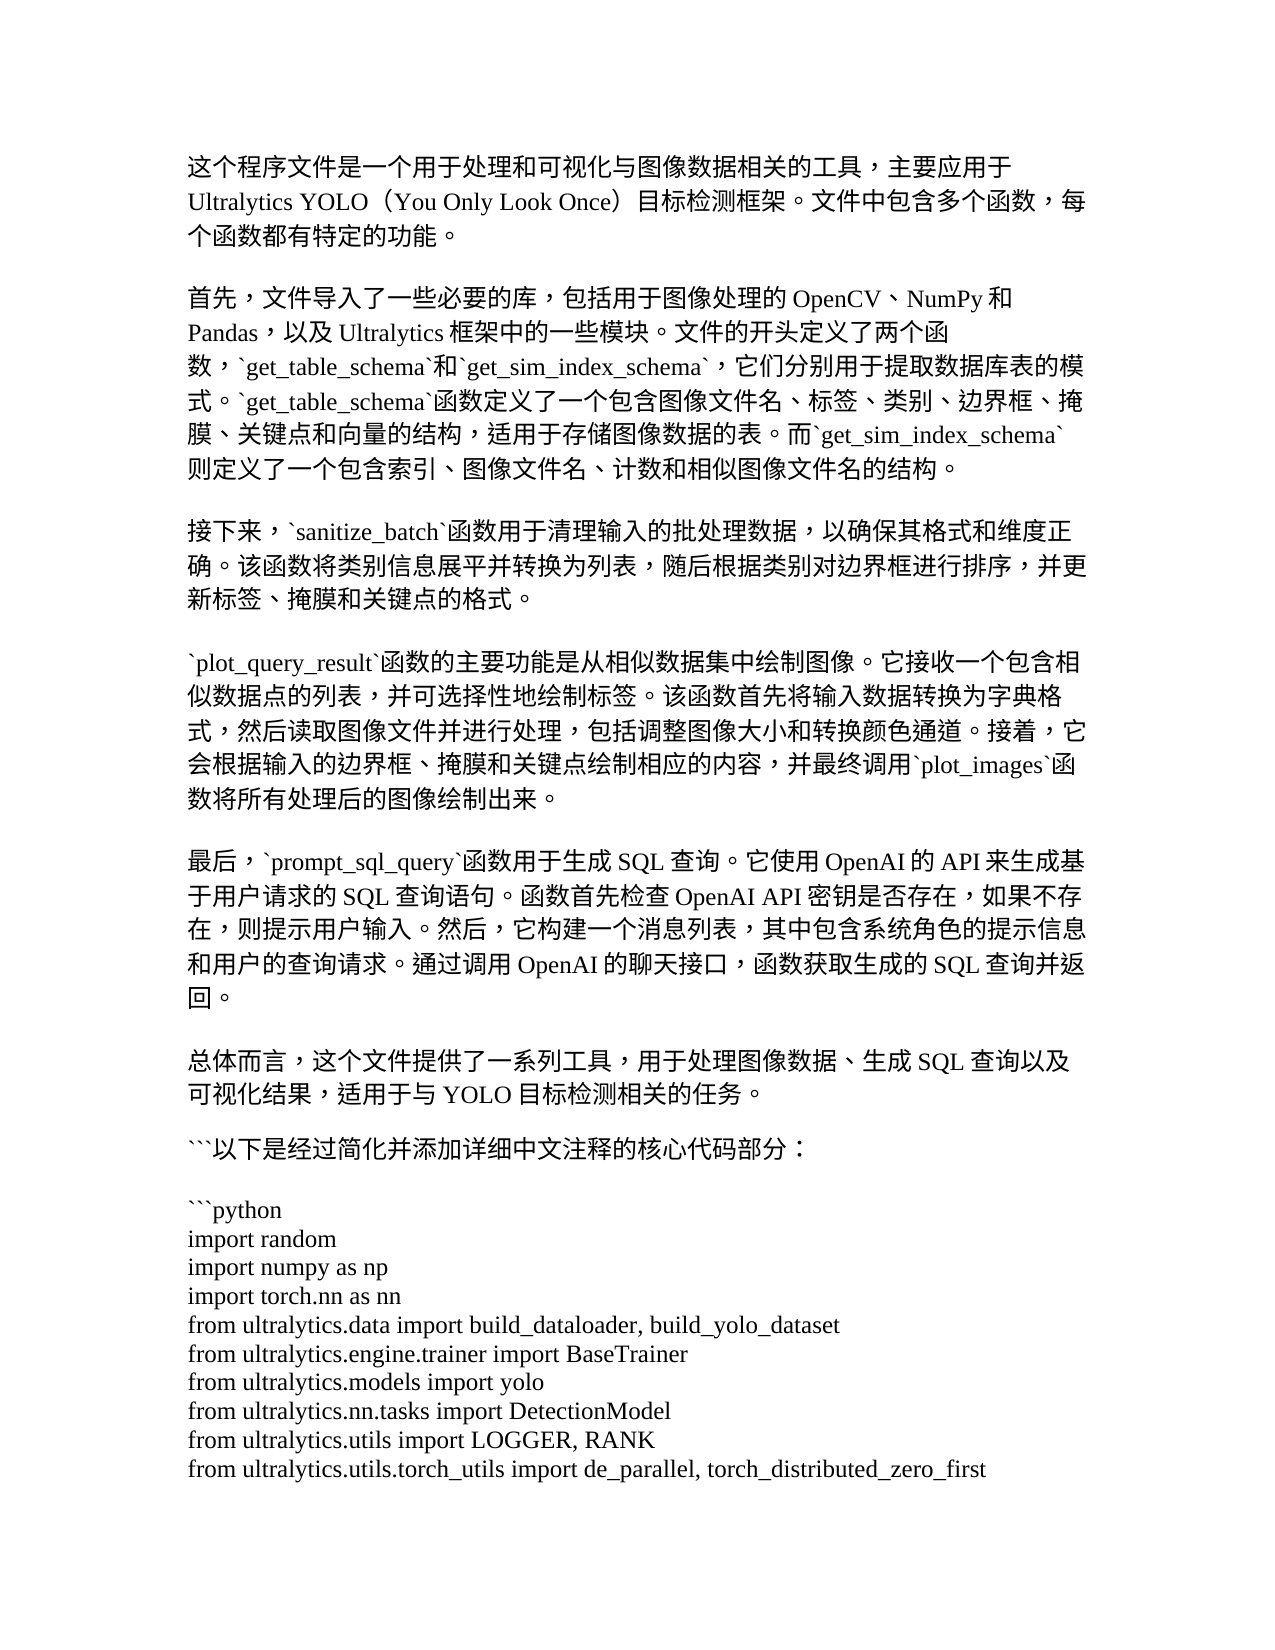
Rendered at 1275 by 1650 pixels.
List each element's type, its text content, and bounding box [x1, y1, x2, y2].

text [187, 1132, 1087, 1482]
text 这个程序文件是一个用于处理和可视化与图像数据相关的工具，主要应用于Ultralytics YOLO（You Only Look Once）目标检测框架。文件中包含多个函数，每个函数都有特定的功能。 首先，文件导入了一些必要的库，包括用于图像处理的OpenCV、NumPy和Pandas，以及Ultralytics框架中的一些模块。文件的开头定义了两个函数，`get_table_schema`和`get_sim_index_schema`，它们分别用于提取数据库表的模式。`get_table_schema`函数定义了一个包含图像文件名、标签、类别、边界框、掩膜、关键点和向量的结构，适用于存储图像数据的表。而`get_sim_index_schema`则定义了一个包含索引、图像文件名、计数和相似图像文件名的结构。 接下来，`sanitize_batch`函数用于清理输入的批处理数据，以确保其格式和维度正确。该函数将类别信息展平并转换为列表，随后根据类别对边界框进行排序，并更新标签、掩膜和关键点的格式。 `plot_query_result`函数的主要功能是从相似数据集中绘制图像。它接收一个包含相似数据点的列表，并可选择性地绘制标签。该函数首先将输入数据转换为字典格式，然后读取图像文件并进行处理，包括调整图像大小和转换颜色通道。接着，它会根据输入的边界框、掩膜和关键点绘制相应的内容，并最终调用`plot_images`函数将所有处理后的图像绘制出来。 最后，`prompt_sql_query`函数用于生成SQL查询。它使用OpenAI的API来生成基于用户请求的SQL查询语句。函数首先检查OpenAI API密钥是否存在，如果不存在，则提示用户输入。然后，它构建一个消息列表，其中包含系统角色的提示信息和用户的查询请求。通过调用OpenAI的聊天接口，函数获取生成的SQL查询并返回。 总体而言，这个文件提供了一系列工具，用于处理图像数据、生成SQL查询以及可视化结果，适用于与YOLO目标检测相关的任务。 [187, 150, 1087, 1111]
